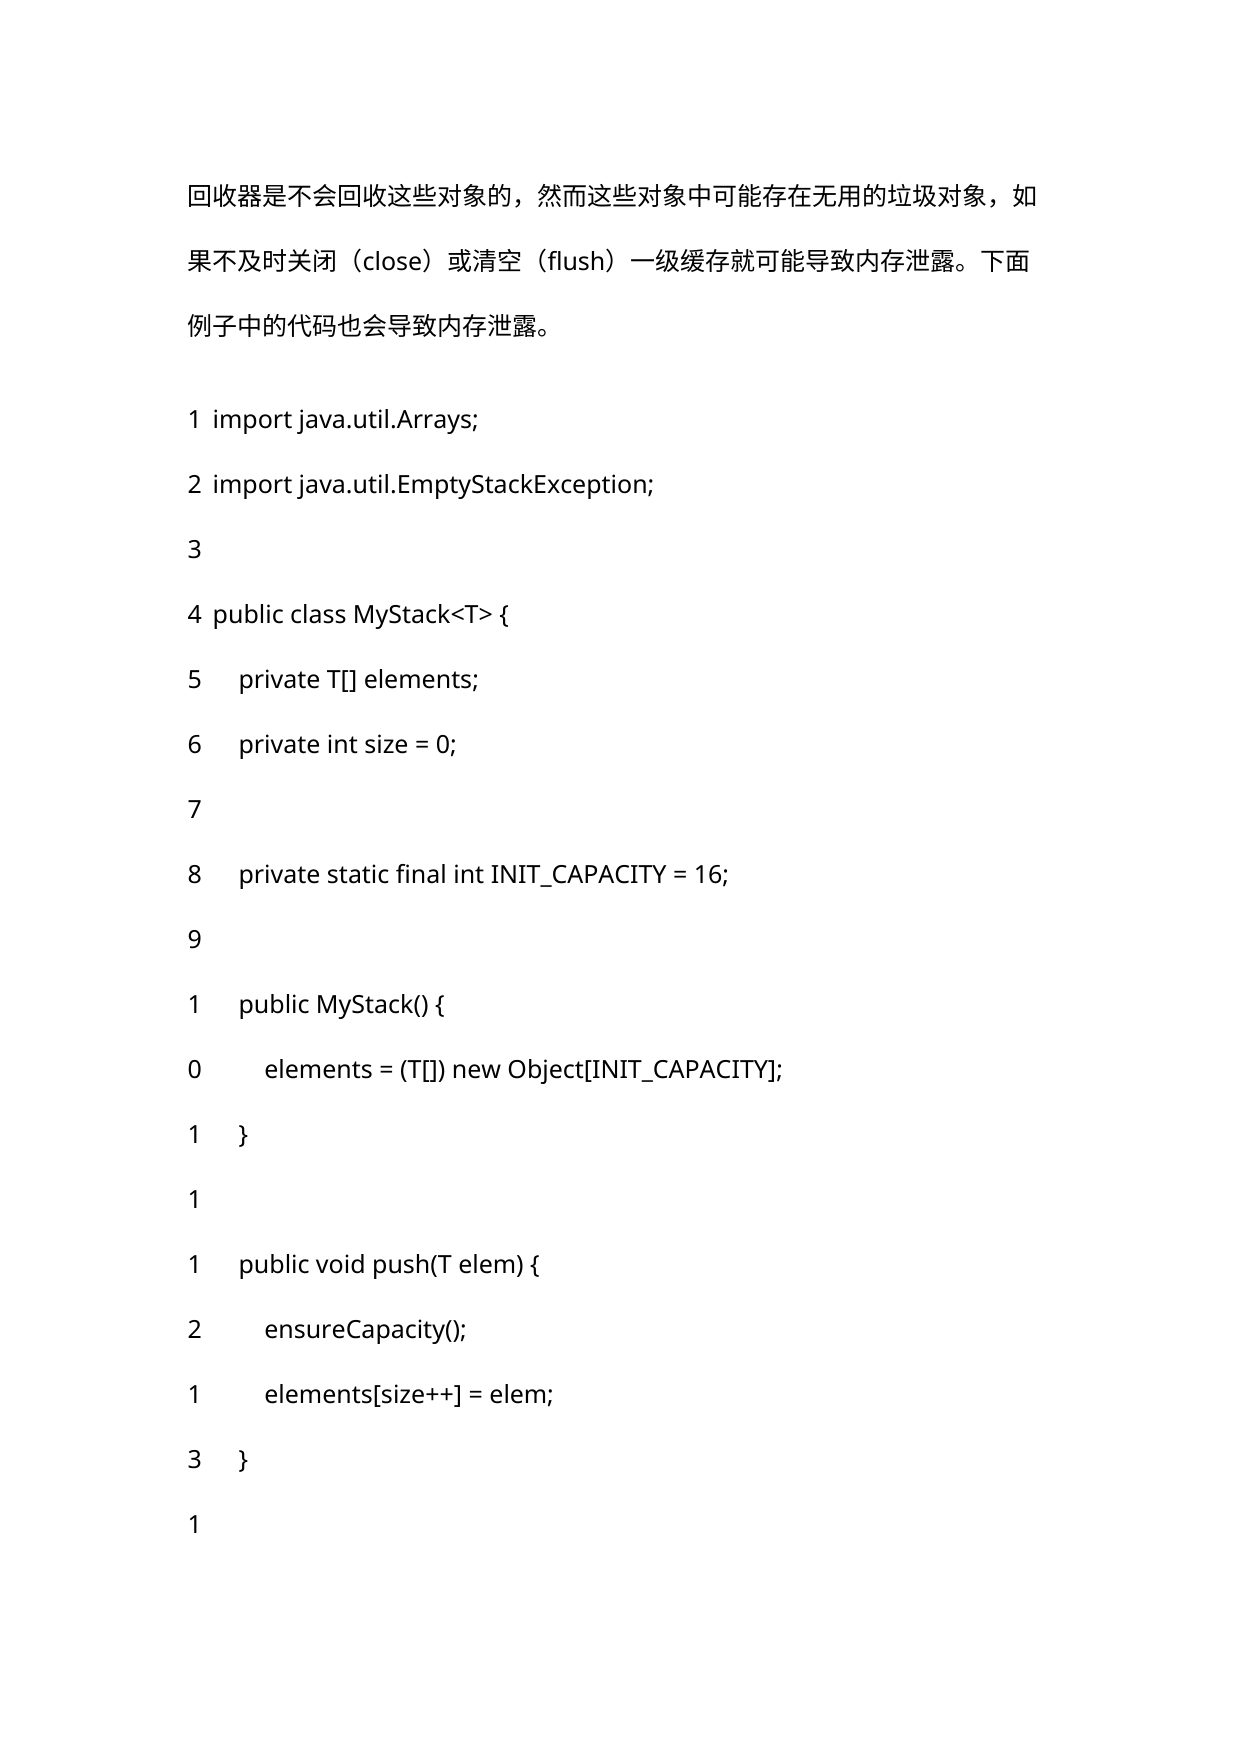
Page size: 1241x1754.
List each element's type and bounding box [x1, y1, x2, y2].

table_header [188, 386, 212, 1556]
text [187, 162, 1053, 357]
table_header [213, 386, 1053, 1556]
